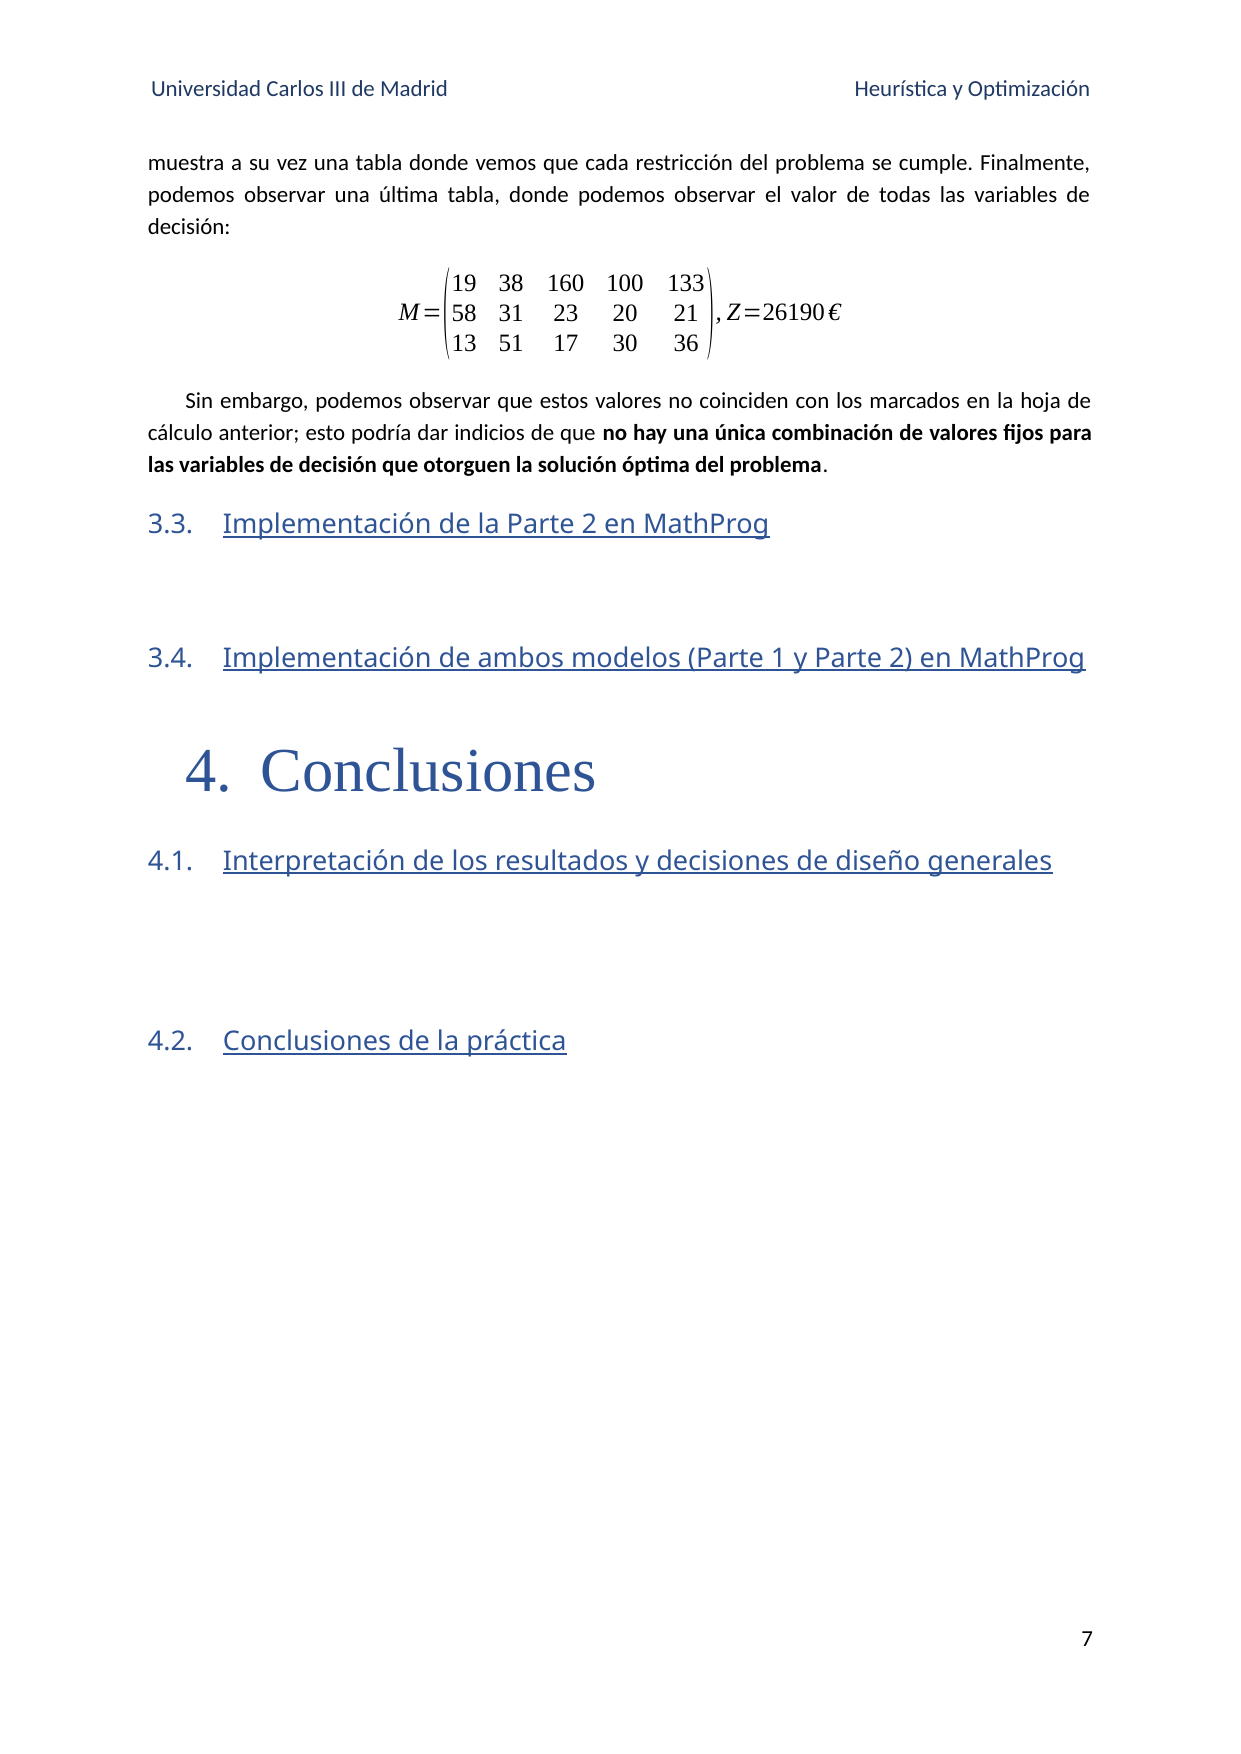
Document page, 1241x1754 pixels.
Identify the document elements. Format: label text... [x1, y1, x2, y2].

subtitle Interpretación de los resultados y decisiones de diseño generales [148, 841, 1092, 878]
subtitle Conclusiones de la práctica [148, 1022, 1092, 1058]
subtitle Implementación de ambos modelos (Parte 1 y Parte 2) en MathProg [148, 638, 1092, 675]
subtitle Conclusiones [185, 733, 1092, 805]
text Sin embargo, podemos observar que estos valores no coinciden con los marcados en la hoja de cálculo anterior; esto podría dar indicios de que no hay una única combinación de valores fijos para las variables de decisión que otorguen la solución óptima del problema. [148, 386, 1092, 478]
subtitle Implementación de la Parte 2 en MathProg [148, 504, 1092, 541]
